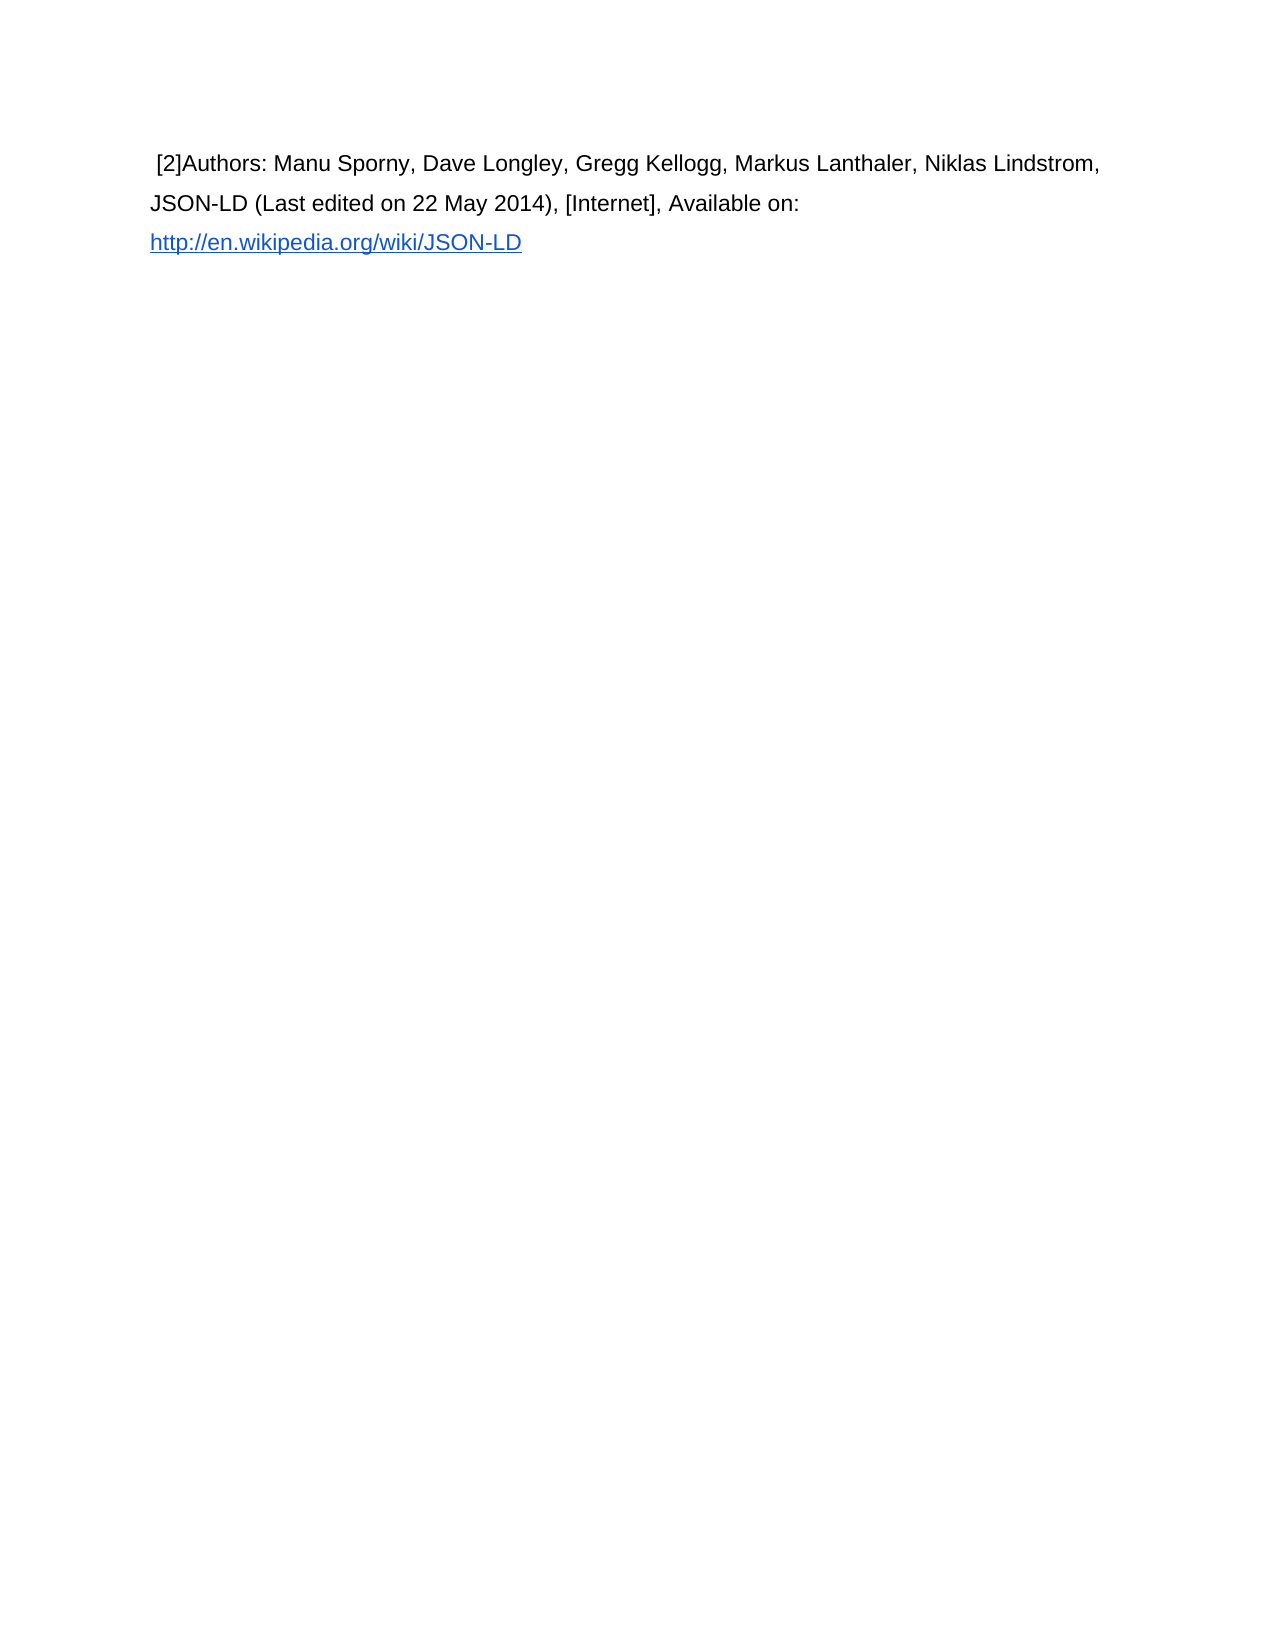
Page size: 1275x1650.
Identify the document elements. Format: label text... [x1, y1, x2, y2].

text [2]Authors: Manu Sporny, Dave Longley, Gregg Kellogg, Markus Lanthaler, Niklas Lindstrom, JSON-LD (Last edited on 22 May 2014), [Internet], Available on: http://en.wikipedia.org/wiki/JSON-LD [150, 150, 1125, 255]
